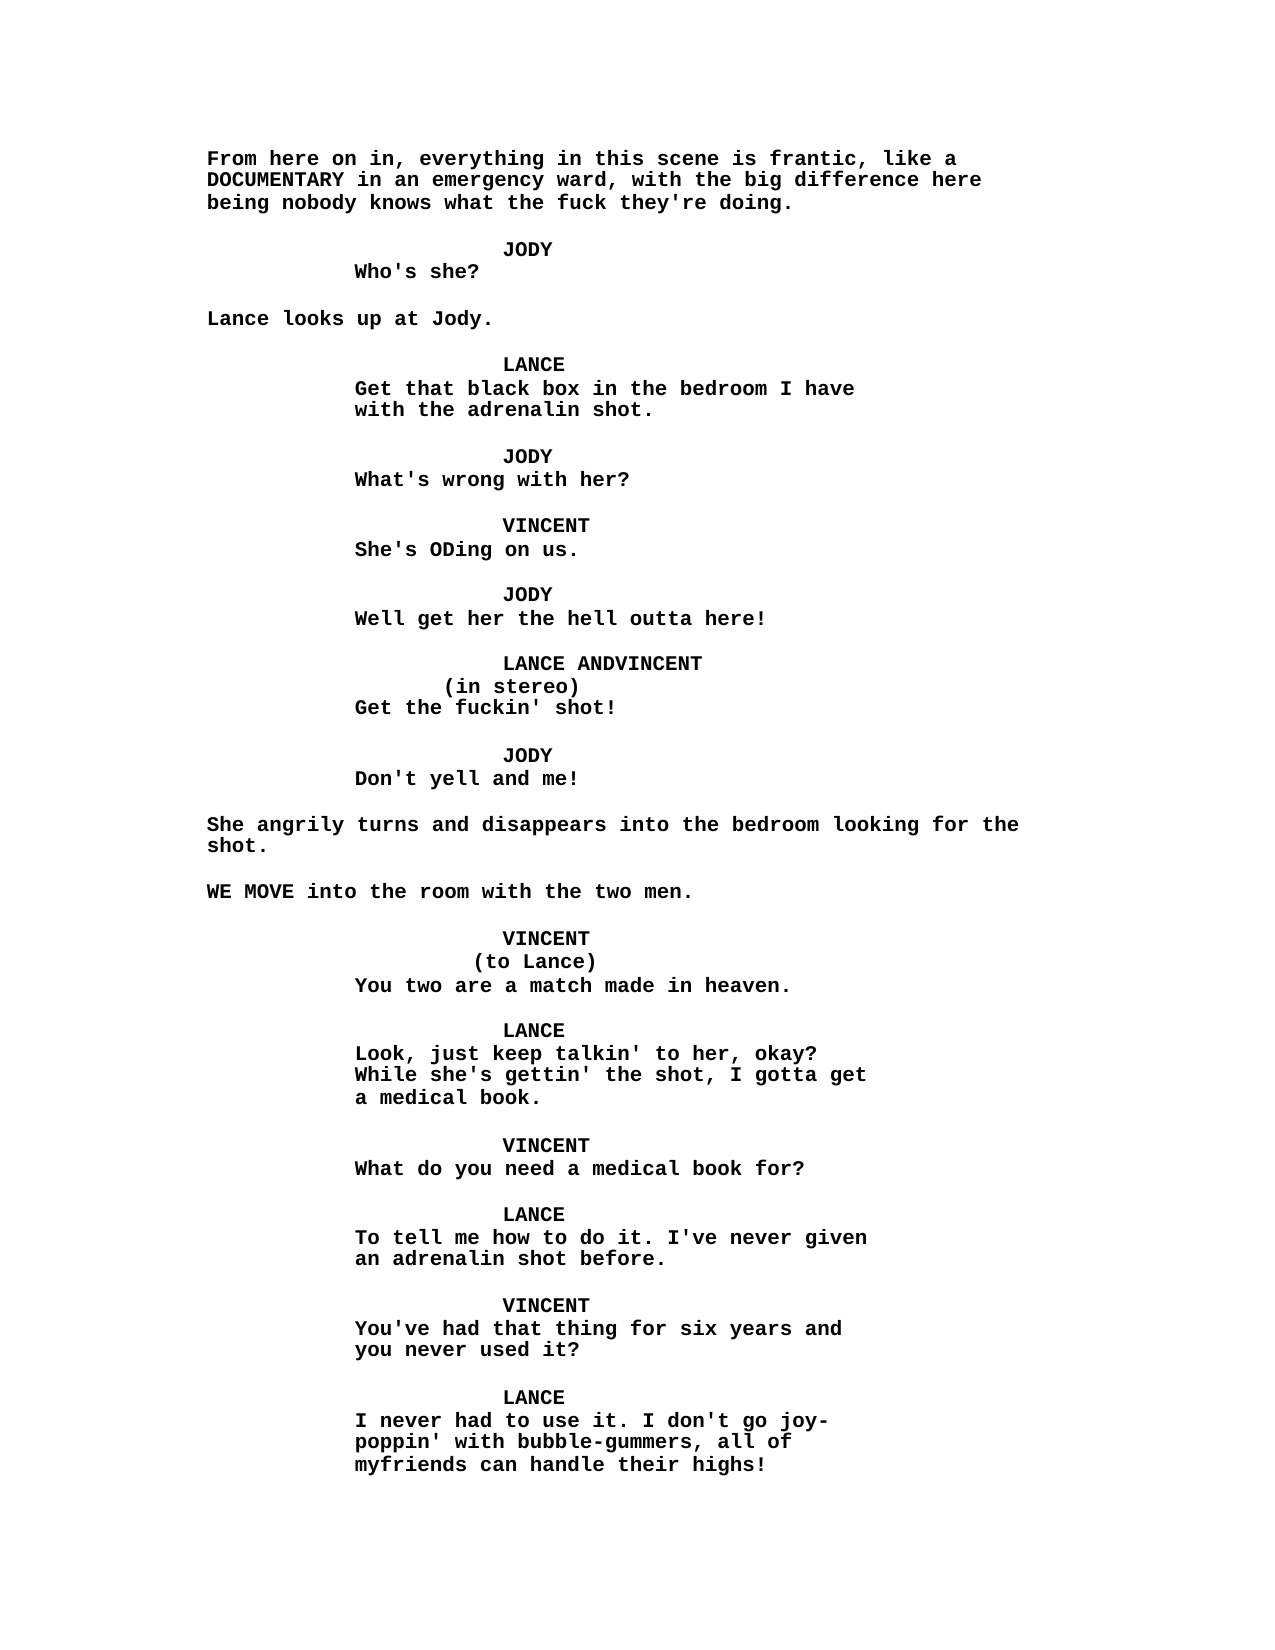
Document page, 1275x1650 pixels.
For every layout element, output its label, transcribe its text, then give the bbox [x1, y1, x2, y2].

text You two are a match made in heaven. [354, 973, 1096, 997]
text (in stereo) Get the fuckin' shot! [354, 676, 618, 721]
text LANCE [179, 353, 888, 377]
text LANCE ANDVINCENT [502, 652, 1096, 675]
text VINCENT [502, 1294, 1096, 1318]
text To tell me how to do it. I've never given an adrenalin shot before. [354, 1226, 869, 1272]
text LANCE [502, 1203, 1096, 1226]
text JODY [179, 238, 876, 261]
text Who's she? Lance looks up at Jody. [207, 261, 496, 331]
text JODY [502, 583, 1096, 606]
text VINCENT [502, 1134, 1096, 1157]
text (to Lance) [472, 951, 1096, 973]
text From here on in, everything in this scene is frantic, like a DOCUMENTARY in an emergency ward, with the big difference here being nobody knows what the fuck they're doing. [207, 148, 984, 216]
text Get that black box in the bedroom I have with the adrenalin shot. [354, 377, 857, 422]
text She's ODing on us. [354, 537, 1096, 561]
text Look, just keep talkin' to her, okay? While she's gettin' the shot, I gotta get a medical book. [354, 1043, 869, 1111]
text LANCE [502, 1386, 1096, 1409]
text She angrily turns and disappears into the bedroom looking for the shot. [207, 813, 1021, 858]
text VINCENT [502, 927, 1096, 951]
text LANCE [502, 1019, 1096, 1043]
text Well get her the hell outta here! [354, 606, 1096, 630]
text JODY [502, 445, 1096, 468]
text I never had to use it. I don't go joy- poppin' with bubble-gummers, all of myfriends can handle their highs! [354, 1409, 832, 1477]
text You've had that thing for six years and you never used it? [354, 1318, 844, 1363]
text VINCENT [502, 514, 1096, 537]
text Don't yell and me! [354, 767, 1096, 790]
text What's wrong with her? [354, 468, 1096, 492]
text What do you need a medical book for? [354, 1157, 1096, 1180]
text JODY [502, 744, 1096, 767]
text WE MOVE into the room with the two men. [207, 881, 1096, 905]
